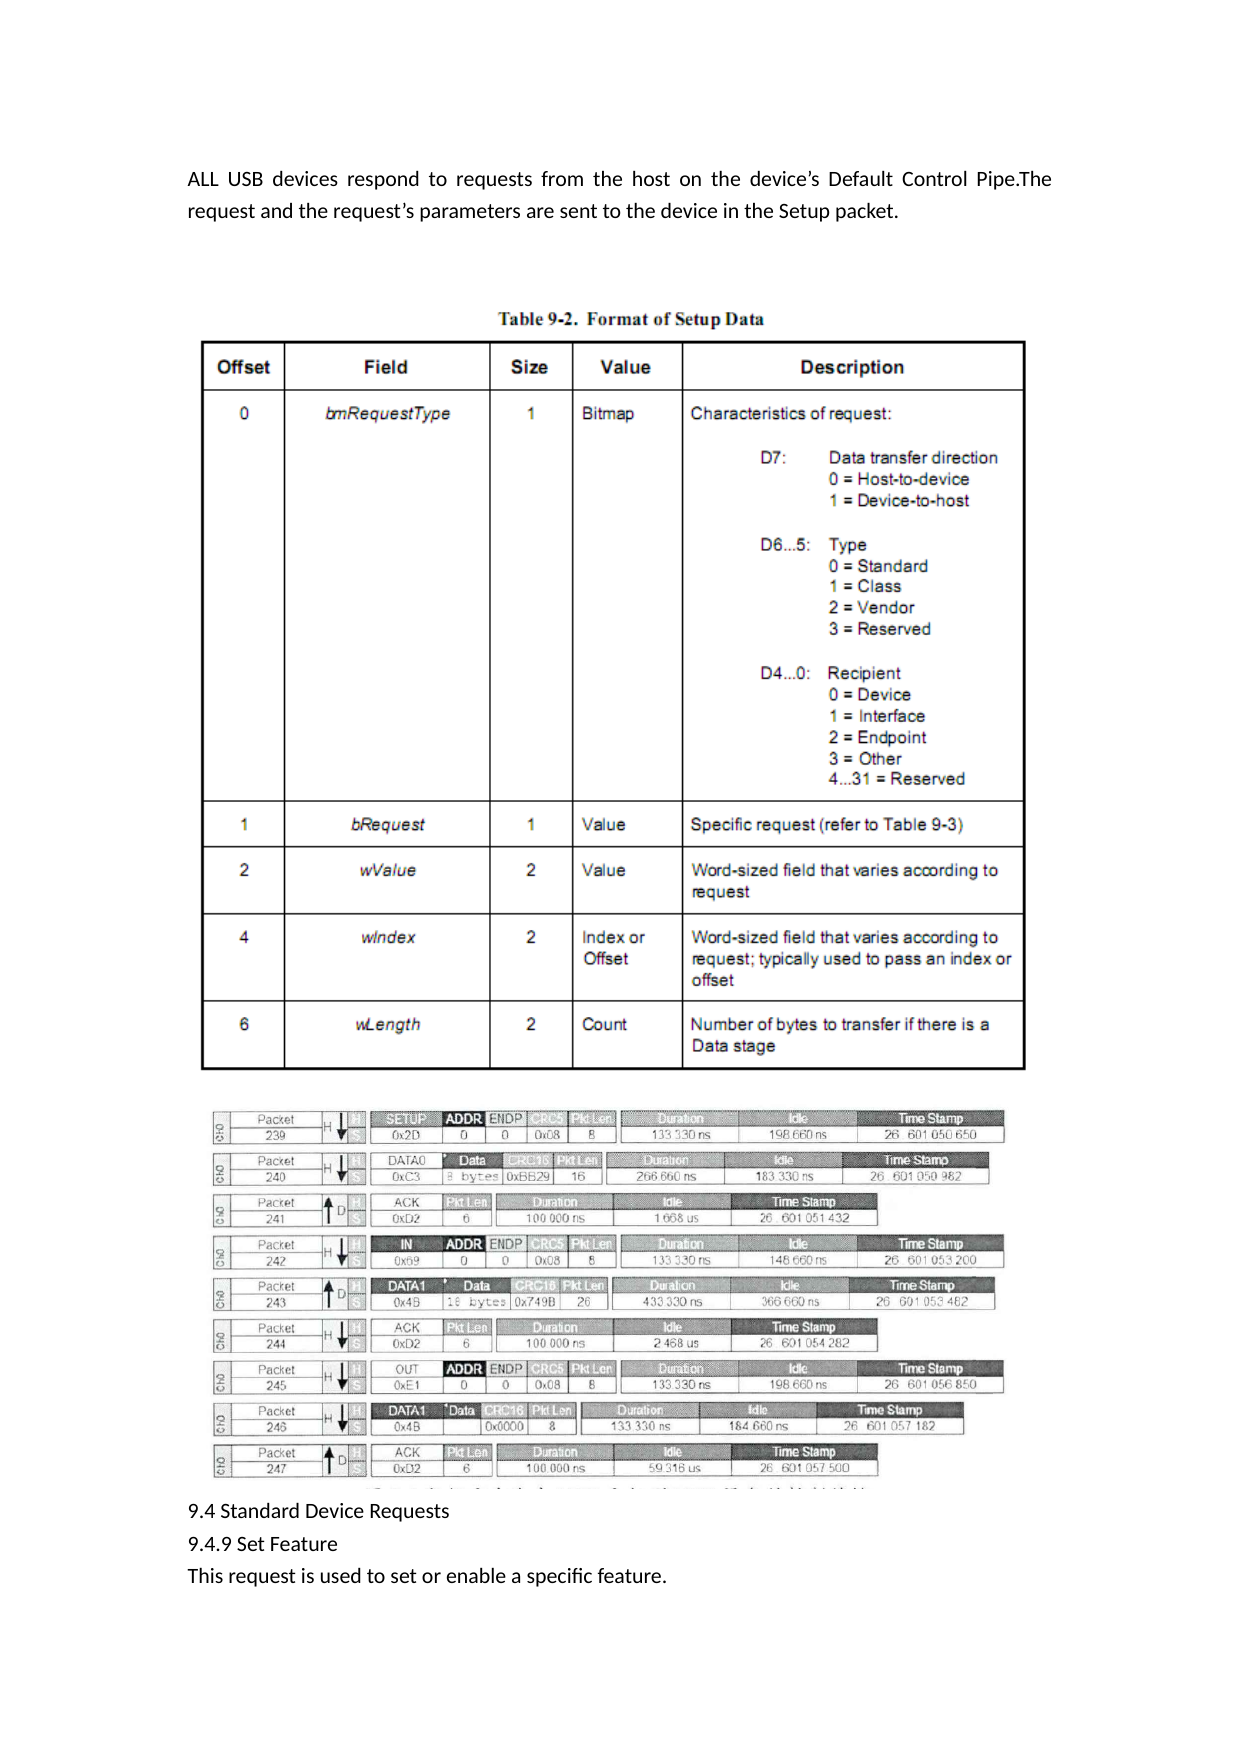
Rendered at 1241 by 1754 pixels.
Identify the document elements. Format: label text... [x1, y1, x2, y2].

text ALL USB devices respond to requests from the host on the device’s Default Control Pipe.The request and the request’s parameters are sent to the device in the Setup packet. [187, 162, 1053, 227]
text 9.4.9 Set Feature [187, 1527, 1053, 1559]
picture [187, 292, 1053, 1076]
picture [187, 1104, 1053, 1489]
text 9.4 Standard Device Requests [187, 1494, 1053, 1527]
text This request is used to set or enable a specific feature. [187, 1559, 1053, 1592]
